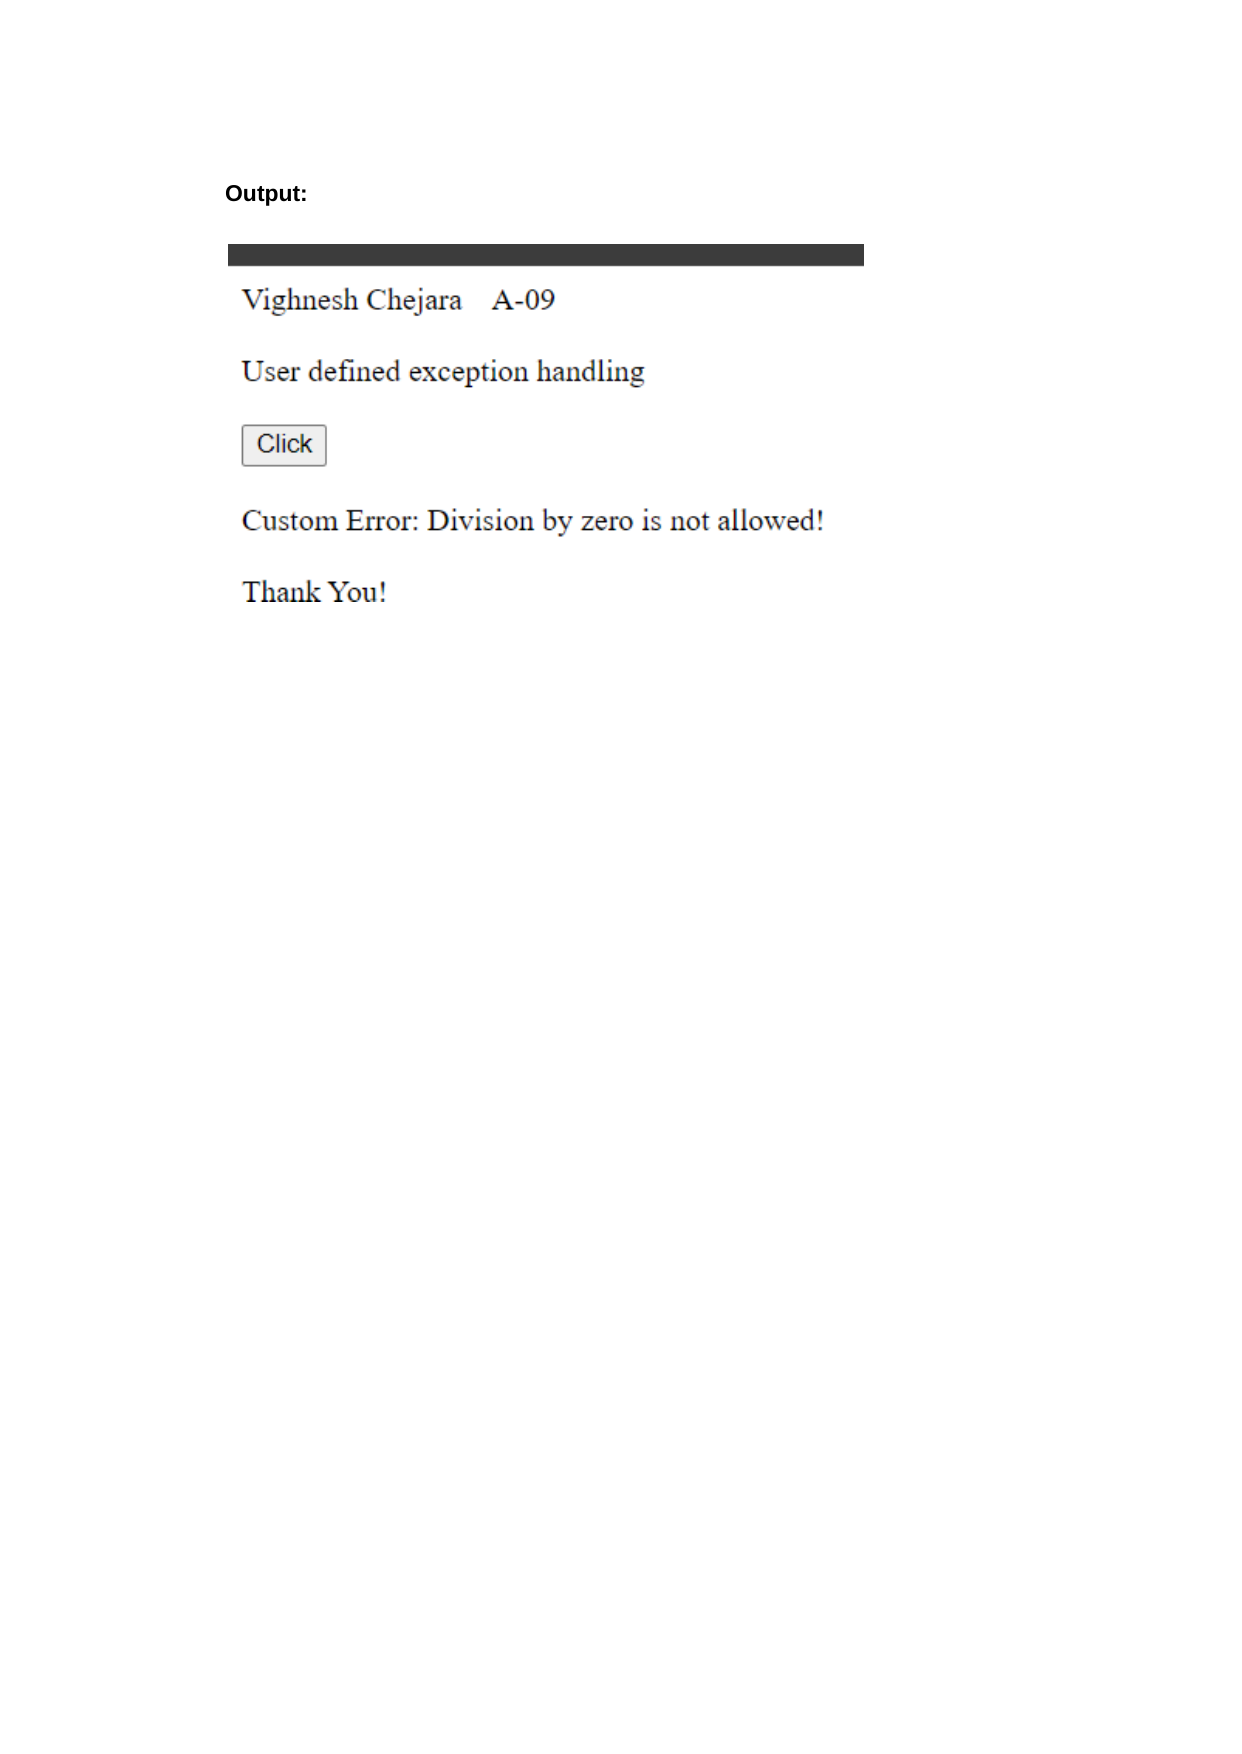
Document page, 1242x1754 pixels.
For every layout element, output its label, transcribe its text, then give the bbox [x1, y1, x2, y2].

picture [228, 244, 864, 602]
subtitle Output: [225, 180, 1242, 207]
